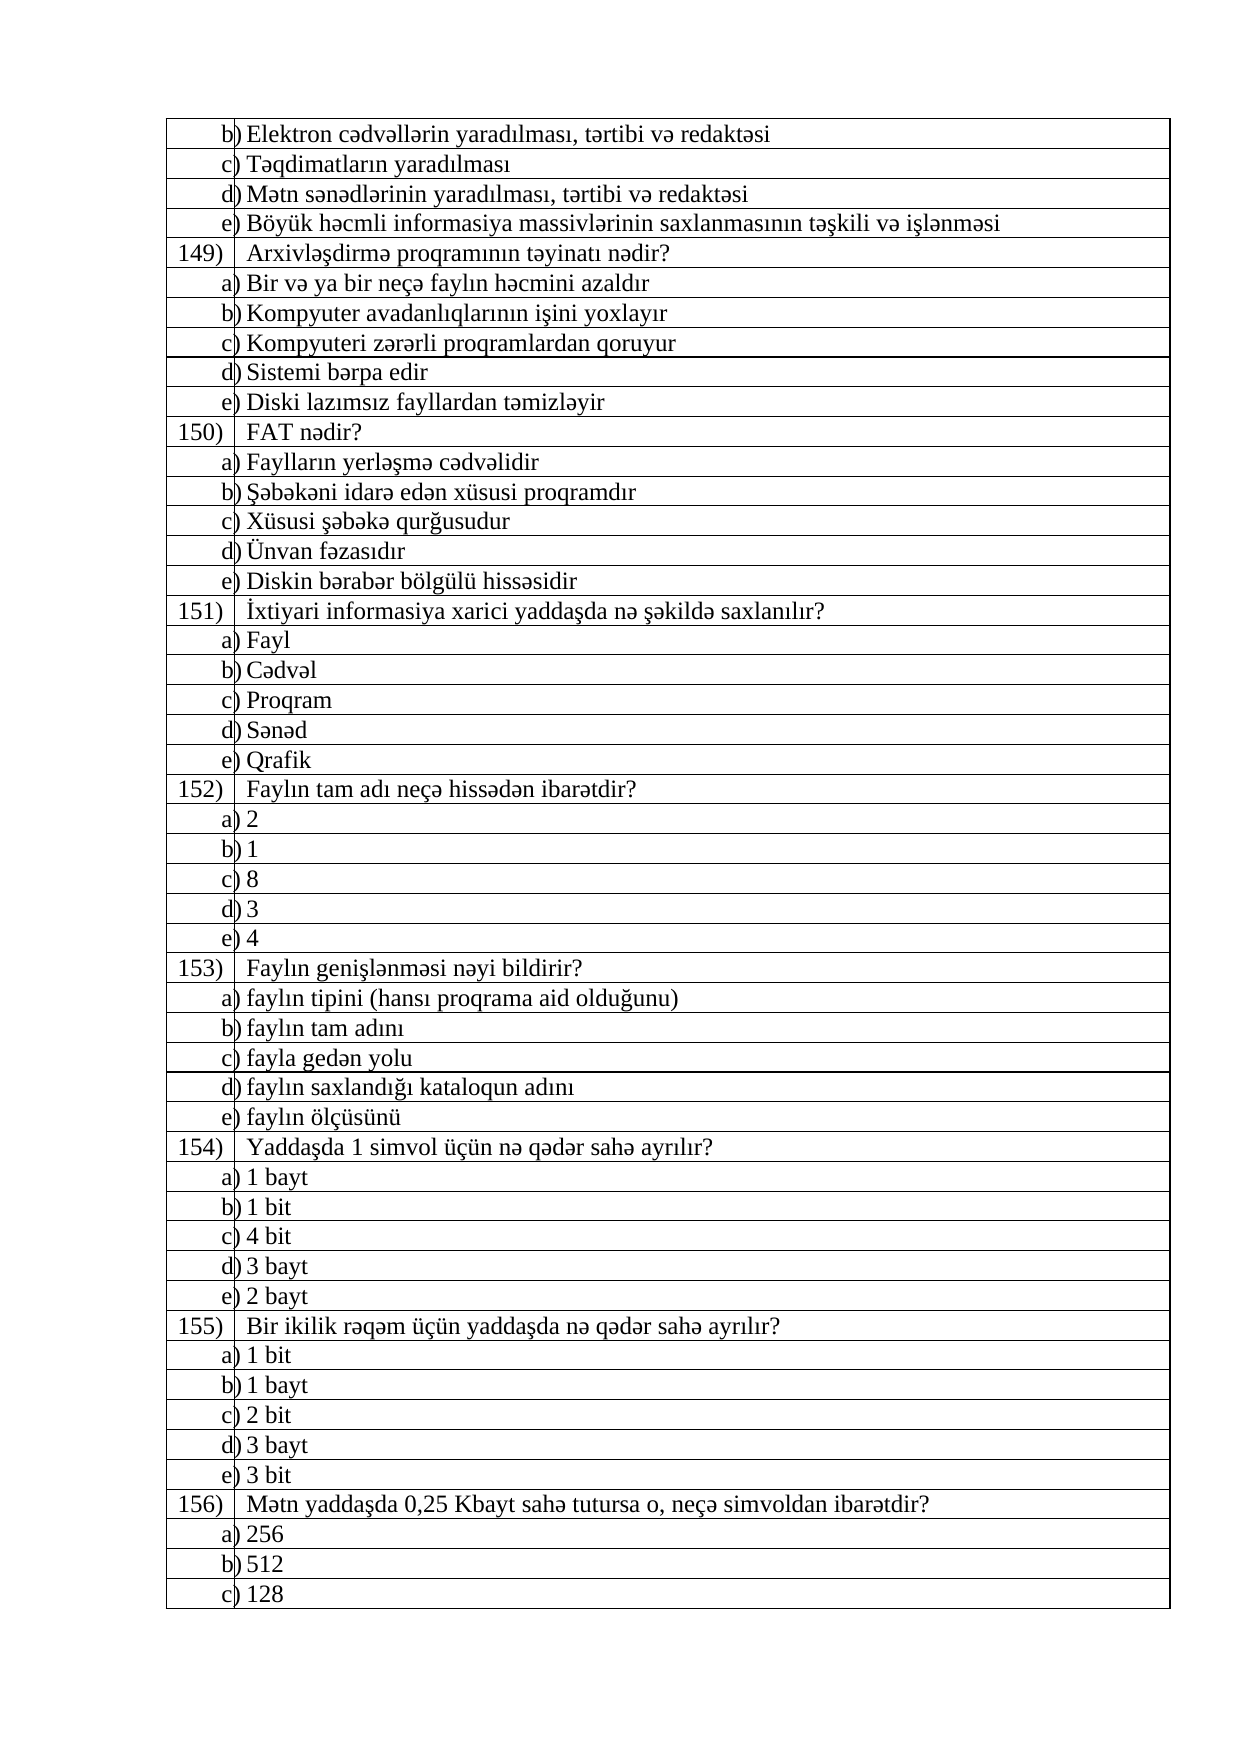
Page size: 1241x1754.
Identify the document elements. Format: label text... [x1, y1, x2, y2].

table_cell 1 bit [235, 1341, 1169, 1369]
table_cell 3 bit [235, 1460, 1169, 1488]
table_cell [167, 626, 234, 654]
table_cell [167, 1341, 234, 1369]
table_cell [167, 685, 234, 714]
table_cell Ünvan fəzasıdır [235, 536, 1169, 565]
table_cell [167, 179, 234, 207]
table_cell [167, 447, 234, 476]
table_cell 4 [235, 924, 1169, 952]
table_cell [167, 149, 234, 178]
table_cell 128 [235, 1579, 1169, 1608]
table_cell [167, 775, 234, 803]
table_cell Mətn yaddaşda 0,25 Kbayt sahə tutursa o, neçə simvoldan ibarətdir? [235, 1490, 1169, 1518]
table_cell [167, 1549, 234, 1578]
table_cell 512 [235, 1549, 1169, 1578]
table_cell [167, 268, 234, 297]
table_cell [167, 983, 234, 1012]
table_cell Proqram [235, 685, 1169, 714]
table_cell 8 [235, 864, 1169, 893]
table_cell 2 [235, 804, 1169, 833]
table_cell [167, 1132, 234, 1161]
table_cell [167, 1073, 234, 1101]
table_cell Cədvəl [235, 655, 1169, 684]
table_cell Mətn sənədlərinin yaradılması, tərtibi və redaktəsi [235, 179, 1169, 207]
table_cell [167, 864, 234, 893]
table_cell [167, 596, 234, 624]
table_cell İxtiyari informasiya xarici yaddaşda nə şəkildə saxlanılır? [235, 596, 1169, 624]
table_cell fayla gedən yolu [235, 1043, 1169, 1071]
table_cell Sənəd [235, 715, 1169, 744]
table_cell 2 bayt [235, 1281, 1169, 1310]
table_cell [167, 715, 234, 744]
table_cell [167, 924, 234, 952]
table_cell [167, 745, 234, 773]
table_cell Faylın tam adı neçə hissədən ibarətdir? [235, 775, 1169, 803]
table_cell Faylın genişlənməsi nəyi bildirir? [235, 953, 1169, 982]
table_cell [167, 506, 234, 535]
table_cell Kompyuter avadanlıqlarının işini yoxlayır [235, 298, 1169, 327]
table_cell [167, 358, 234, 386]
table_cell [167, 1370, 234, 1399]
table_cell faylın ölçüsünü [235, 1102, 1169, 1131]
table_cell Böyük həcmli informasiya massivlərinin saxlanmasının təşkili və işlənməsi [235, 209, 1169, 237]
table_cell [167, 1311, 234, 1339]
table_cell [167, 536, 234, 565]
table_cell [167, 1221, 234, 1250]
table_cell [167, 1162, 234, 1191]
table_cell 1 bit [235, 1192, 1169, 1220]
table_cell Şəbəkəni idarə edən xüsusi proqramdır [235, 477, 1169, 505]
table_cell [167, 1400, 234, 1429]
table_cell [167, 298, 234, 327]
table_cell Sistemi bərpa edir [235, 358, 1169, 386]
table_cell [167, 387, 234, 416]
table_cell Diskin bərabər bölgülü hissəsidir [235, 566, 1169, 595]
table_cell [167, 238, 234, 267]
table_cell [167, 953, 234, 982]
table_cell 3 bayt [235, 1430, 1169, 1459]
table_cell Yaddaşda 1 simvol üçün nə qədər sahə ayrılır? [235, 1132, 1169, 1161]
table_cell [167, 1251, 234, 1280]
table_cell 2 bit [235, 1400, 1169, 1429]
table_cell 1 bayt [235, 1370, 1169, 1399]
table_cell [167, 477, 234, 505]
table_cell [167, 1013, 234, 1042]
table_cell 1 bayt [235, 1162, 1169, 1191]
table_cell [167, 655, 234, 684]
table_cell Elektron cədvəllərin yaradılması, tərtibi və redaktəsi [235, 119, 1169, 148]
table_cell Qrafik [235, 745, 1169, 773]
table_cell faylın saxlandığı kataloqun adını [235, 1073, 1169, 1101]
table_cell [167, 1430, 234, 1459]
table_cell Kompyuteri zərərli proqramlardan qoruyur [235, 328, 1169, 356]
table_cell faylın tipini (hansı proqrama aid olduğunu) [235, 983, 1169, 1012]
table_cell [167, 119, 234, 148]
table_cell [167, 417, 234, 446]
table_cell Təqdimatların yaradılması [235, 149, 1169, 178]
table_cell [167, 1490, 234, 1518]
table_cell Bir ikilik rəqəm üçün yaddaşda nə qədər sahə ayrılır? [235, 1311, 1169, 1339]
table_cell [167, 1281, 234, 1310]
table_cell [167, 1579, 234, 1608]
table_cell Fayl [235, 626, 1169, 654]
table_cell Arxivləşdirmə proqramının təyinatı nədir? [235, 238, 1169, 267]
table_cell [167, 209, 234, 237]
table_cell Bir və ya bir neçə faylın həcmini azaldır [235, 268, 1169, 297]
table_cell [167, 328, 234, 356]
table_cell [167, 1043, 234, 1071]
table_cell 256 [235, 1519, 1169, 1548]
table_cell Xüsusi şəbəkə qurğusudur [235, 506, 1169, 535]
table_cell Faylların yerləşmə cədvəlidir [235, 447, 1169, 476]
table_cell 3 bayt [235, 1251, 1169, 1280]
table_cell 1 [235, 834, 1169, 863]
table_cell Diski lazımsız fayllardan təmizləyir [235, 387, 1169, 416]
table_cell [167, 834, 234, 863]
table_cell [167, 1519, 234, 1548]
table_cell [167, 1460, 234, 1488]
table_cell [167, 1102, 234, 1131]
table_cell [167, 804, 234, 833]
table_cell faylın tam adını [235, 1013, 1169, 1042]
table_cell 4 bit [235, 1221, 1169, 1250]
table_cell 3 [235, 894, 1169, 922]
table_cell [167, 894, 234, 922]
table_cell FAT nədir? [235, 417, 1169, 446]
table_cell [167, 566, 234, 595]
table_cell [167, 1192, 234, 1220]
